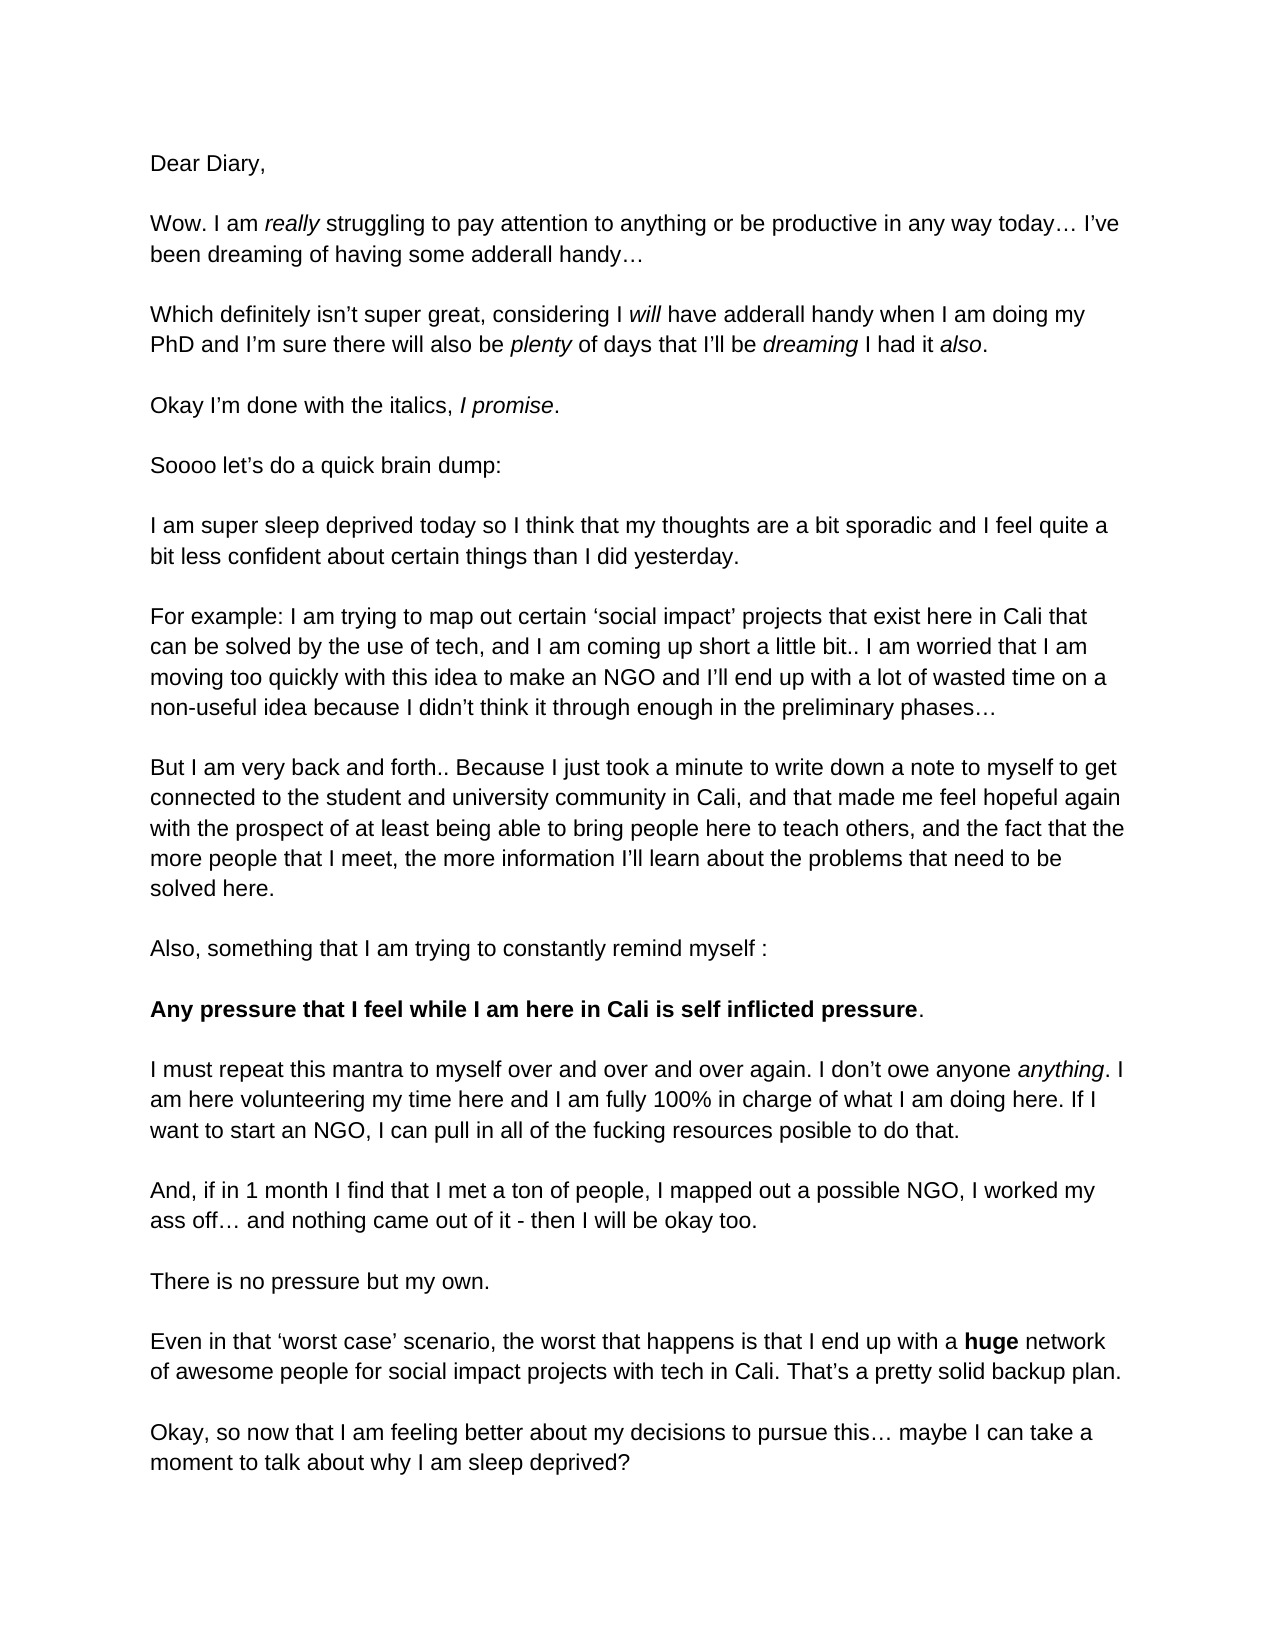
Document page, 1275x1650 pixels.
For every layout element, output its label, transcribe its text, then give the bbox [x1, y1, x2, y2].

text I must repeat this mantra to myself over and over and over again. I don’t owe anyone anything. I am here volunteering my time here and I am fully 100% in charge of what I am doing here. If I want to start an NGO, I can pull in all of the fucking resources posible to do that. [150, 1056, 1125, 1143]
text I am super sleep deprived today so I think that my thoughts are a bit sporadic and I feel quite a bit less confident about certain things than I did yesterday. [150, 512, 1125, 569]
text For example: I am trying to map out certain ‘social impact’ projects that exist here in Cali that can be solved by the use of tech, and I am coming up short a little bit.. I am worried that I am moving too quickly with this idea to make an NGO and I’ll end up with a lot of wasted time on a non-useful idea because I didn’t think it through enough in the preliminary phases… [150, 603, 1125, 720]
text Okay I’m done with the italics, I promise. [150, 392, 1125, 418]
text Soooo let’s do a quick brain dump: [150, 452, 1125, 478]
text Any pressure that I feel while I am here in Cali is self inflicted pressure. [150, 996, 1125, 1022]
text But I am very back and forth.. Because I just took a minute to write down a note to myself to get connected to the student and university community in Cali, and that made me feel hopeful again with the prospect of at least being able to bring people here to teach others, and the fact that the more people that I meet, the more information I’ll learn about the problems that need to be solved here. [150, 754, 1125, 901]
text Which definitely isn’t super great, considering I will have adderall handy when I am doing my PhD and I’m sure there will also be plenty of days that I’ll be dreaming I had it also. [150, 301, 1125, 358]
text And, if in 1 month I find that I met a ton of people, I mapped out a possible NGO, I worked my ass off… and nothing came out of it - then I will be okay too. [150, 1177, 1125, 1234]
text Dear Diary, [150, 150, 1125, 176]
text Even in that ‘worst case’ scenario, the worst that happens is that I end up with a huge network of awesome people for social impact projects with tech in Cali. That’s a pretty solid backup plan. [150, 1328, 1125, 1385]
text There is no pressure but my own. [150, 1268, 1125, 1294]
text Okay, so now that I am feeling better about my decisions to pursue this… maybe I can take a moment to talk about why I am sleep deprived? [150, 1419, 1125, 1475]
text Wow. I am really struggling to pay attention to anything or be productive in any way today… I’ve been dreaming of having some adderall handy… [150, 210, 1125, 267]
text Also, something that I am trying to constantly remind myself : [150, 935, 1125, 962]
